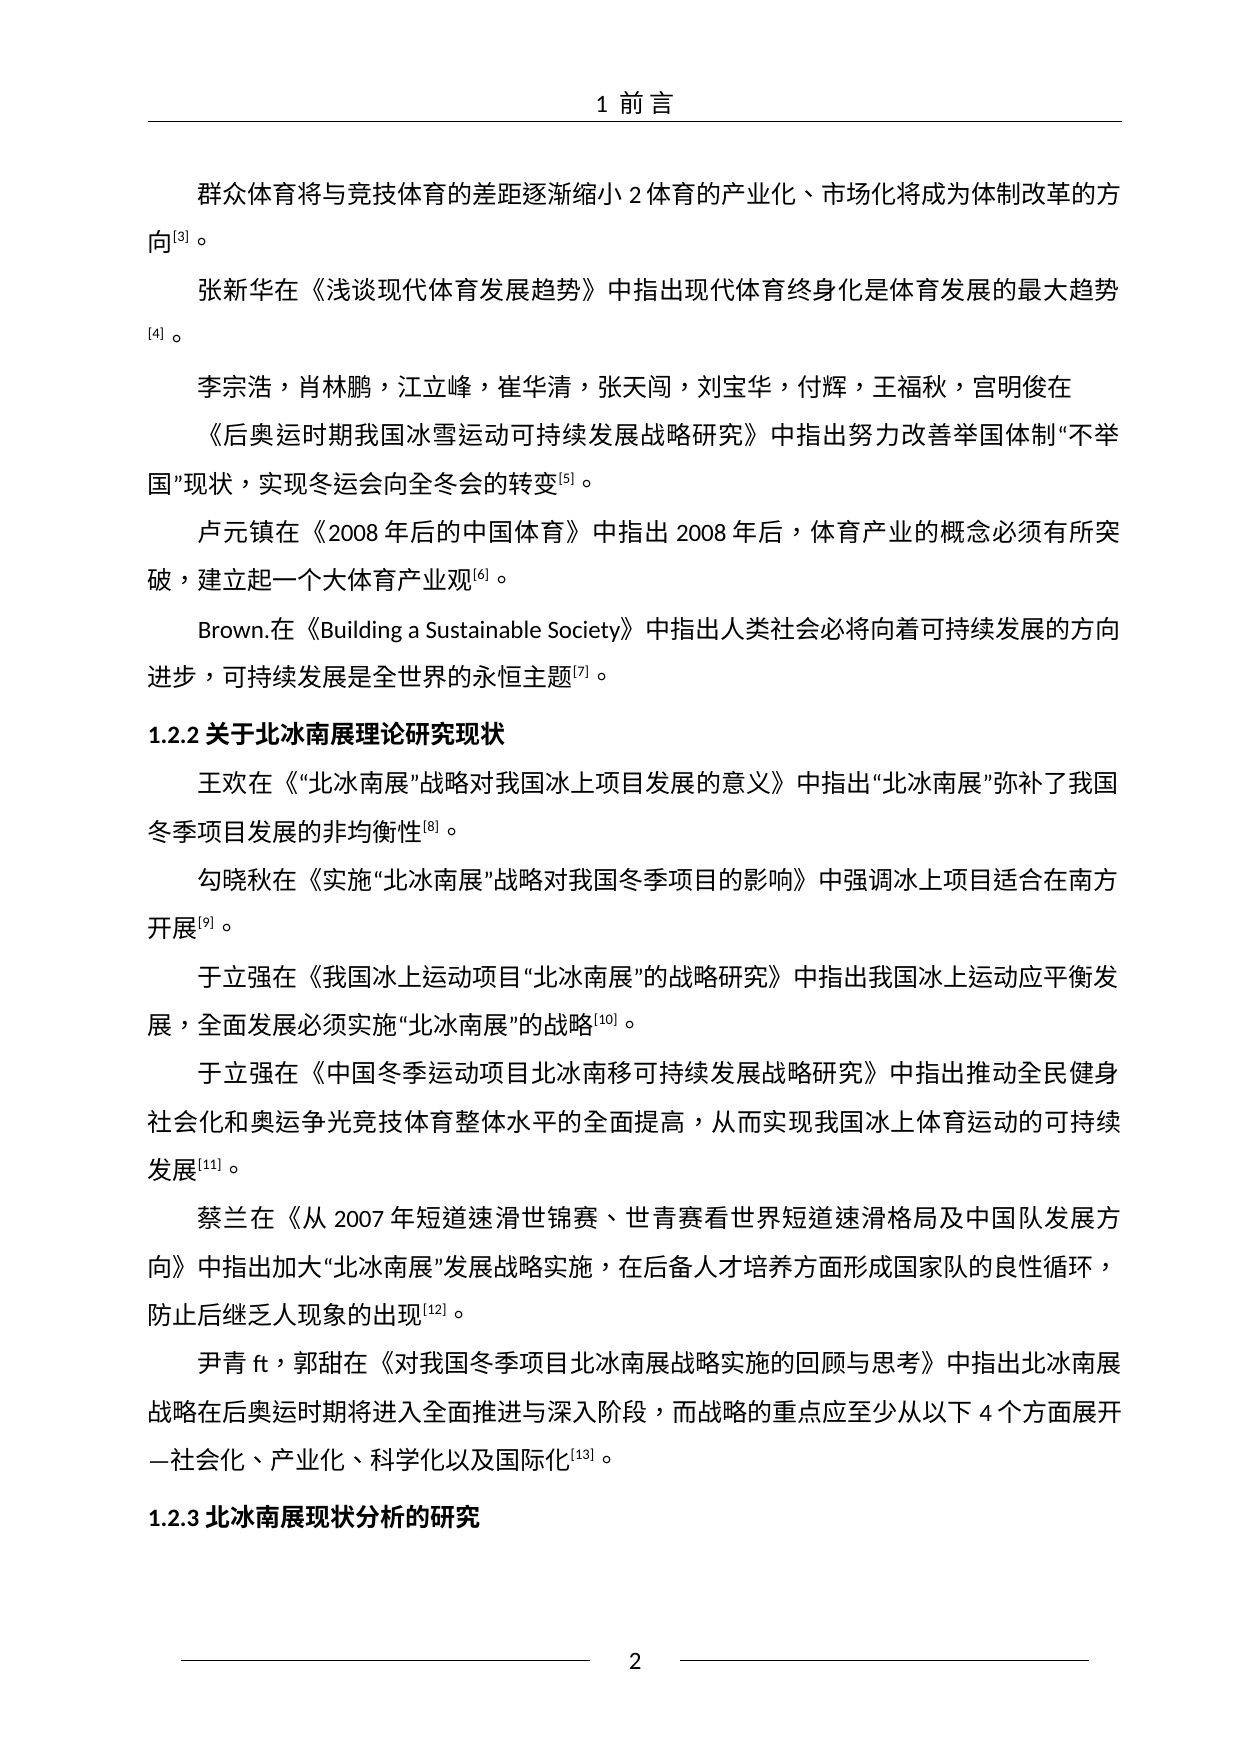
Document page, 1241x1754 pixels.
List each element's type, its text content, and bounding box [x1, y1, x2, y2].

text 于立强在《我国冰上运动项目“北冰南展”的战略研究》中指出我国冰上运动应平衡发展，全面发展必须实施“北冰南展”的战略[10]。 [148, 944, 1122, 1041]
text 于立强在《中国冬季运动项目北冰南移可持续发展战略研究》中指出推动全民健身社会化和奥运争光竞技体育整体水平的全面提高，从而实现我国冰上体育运动的可持续发展[11]。 [148, 1041, 1122, 1186]
text 卢元镇在《2008年后的中国体育》中指出2008年后，体育产业的概念必须有所突破，建立起一个大体育产业观[6]。 [148, 499, 1122, 596]
subtitle 1.2.3 北冰南展现状分析的研究 [148, 1500, 1122, 1534]
text 张新华在《浅谈现代体育发展趋势》中指出现代体育终身化是体育发展的最大趋势[4]。 [148, 258, 1122, 354]
text 李宗浩，肖林鹏，江立峰，崔华清，张天闯，刘宝华，付辉，王福秋，宫明俊在 [148, 354, 1122, 403]
text 王欢在《“北冰南展”战略对我国冰上项目发展的意义》中指出“北冰南展”弥补了我国冬季项目发展的非均衡性[8]。 [148, 751, 1122, 847]
subtitle 1.2.2 关于北冰南展理论研究现状 [148, 717, 1122, 751]
text 蔡兰在《从2007年短道速滑世锦赛、世青赛看世界短道速滑格局及中国队发展方向》中指出加大“北冰南展”发展战略实施，在后备人才培养方面形成国家队的良性循环，防止后继乏人现象的出现[12]。 [148, 1186, 1122, 1331]
text 《后奥运时期我国冰雪运动可持续发展战略研究》中指出努力改善举国体制“不举国”现状，实现冬运会向全冬会的转变[5]。 [148, 403, 1122, 499]
text 尹青ft，郭甜在《对我国冬季项目北冰南展战略实施的回顾与思考》中指出北冰南展战略在后奥运时期将进入全面推进与深入阶段，而战略的重点应至少从以下4个方面展开—社会化、产业化、科学化以及国际化[13]。 [148, 1331, 1122, 1476]
text 勾晓秋在《实施“北冰南展”战略对我国冬季项目的影响》中强调冰上项目适合在南方开展[9]。 [148, 847, 1122, 944]
text Brown.在《Building a Sustainable Society》中指出人类社会必将向着可持续发展的方向进步，可持续发展是全世界的永恒主题[7]。 [148, 596, 1122, 693]
text 群众体育将与竞技体育的差距逐渐缩小2体育的产业化、市场化将成为体制改革的方向[3]。 [148, 161, 1122, 258]
